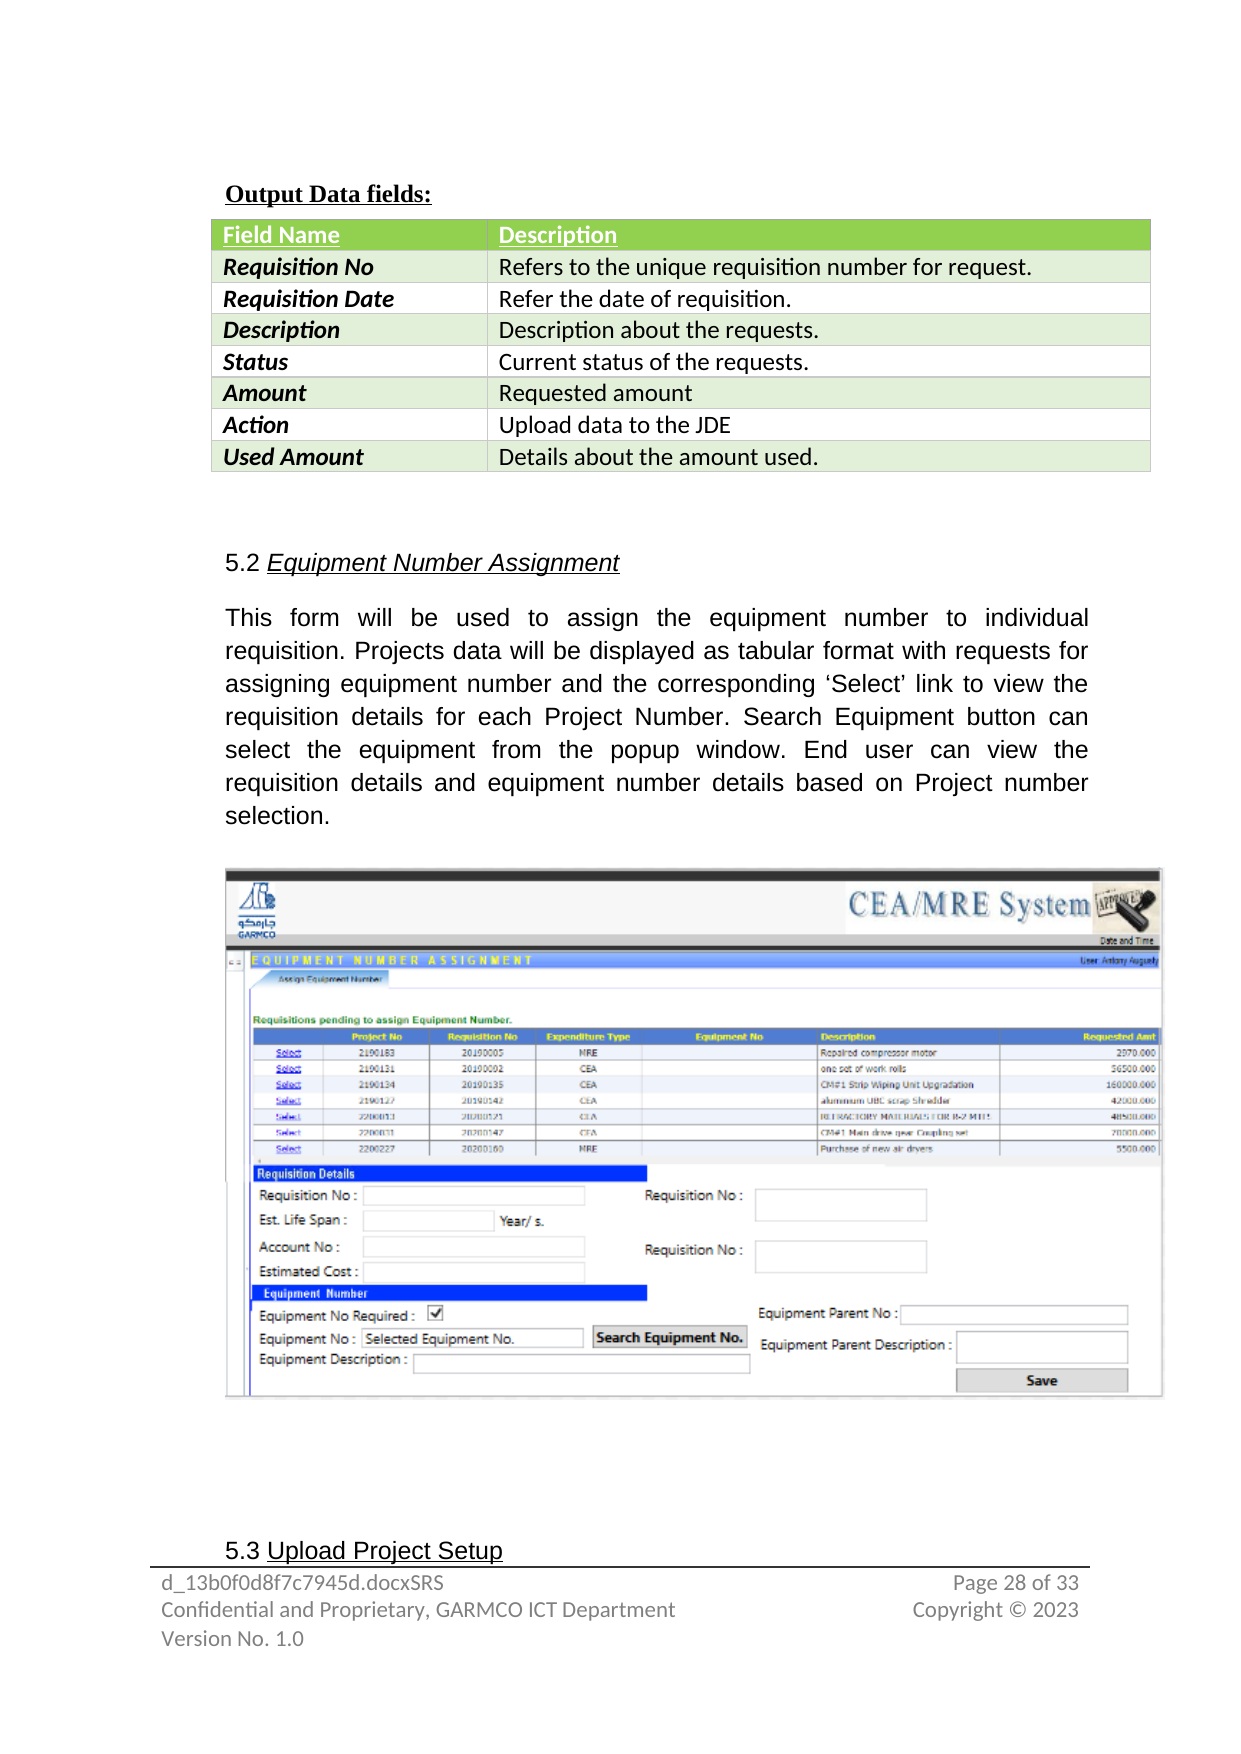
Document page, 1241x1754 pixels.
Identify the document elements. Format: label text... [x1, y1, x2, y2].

table_cell Refers to the unique requisition number for request. [488, 251, 1150, 282]
text 5.2 Equipment Number Assignment [187, 547, 1090, 576]
table_cell Refer the date of requisition. [488, 283, 1150, 313]
table_cell Details about the amount used. [488, 441, 1150, 471]
table_cell Upload data to the JDE [488, 409, 1150, 439]
table_cell Description [212, 314, 487, 345]
table_cell Requested amount [488, 378, 1150, 408]
table_cell Description about the requests. [488, 314, 1150, 345]
picture [225, 867, 1166, 1400]
list 5.3 Upload Project Setup [225, 1536, 1090, 1565]
table_header Field Name [212, 220, 487, 250]
table_header Description [488, 220, 1150, 250]
table_cell Amount [212, 378, 487, 408]
table_cell Requisition Date [212, 283, 487, 313]
table_cell Action [212, 409, 487, 439]
table_cell Current status of the requests. [488, 346, 1150, 376]
table_cell Requisition No [212, 251, 487, 282]
list This form will be used to assign the equipment number to individual requisition. Projects data will be displayed as tabular format with requests for assigning equipment number and the corresponding ‘Select’ link to view the requisition details for each Project Number. Search Equipment button can select the equipment from the popup window. End user can view the requisition details and equipment number details based on Project number selection. [225, 603, 1090, 830]
text Output Data fields: [225, 179, 1090, 207]
table_cell Used Amount [212, 441, 487, 471]
table_cell Status [212, 346, 487, 376]
